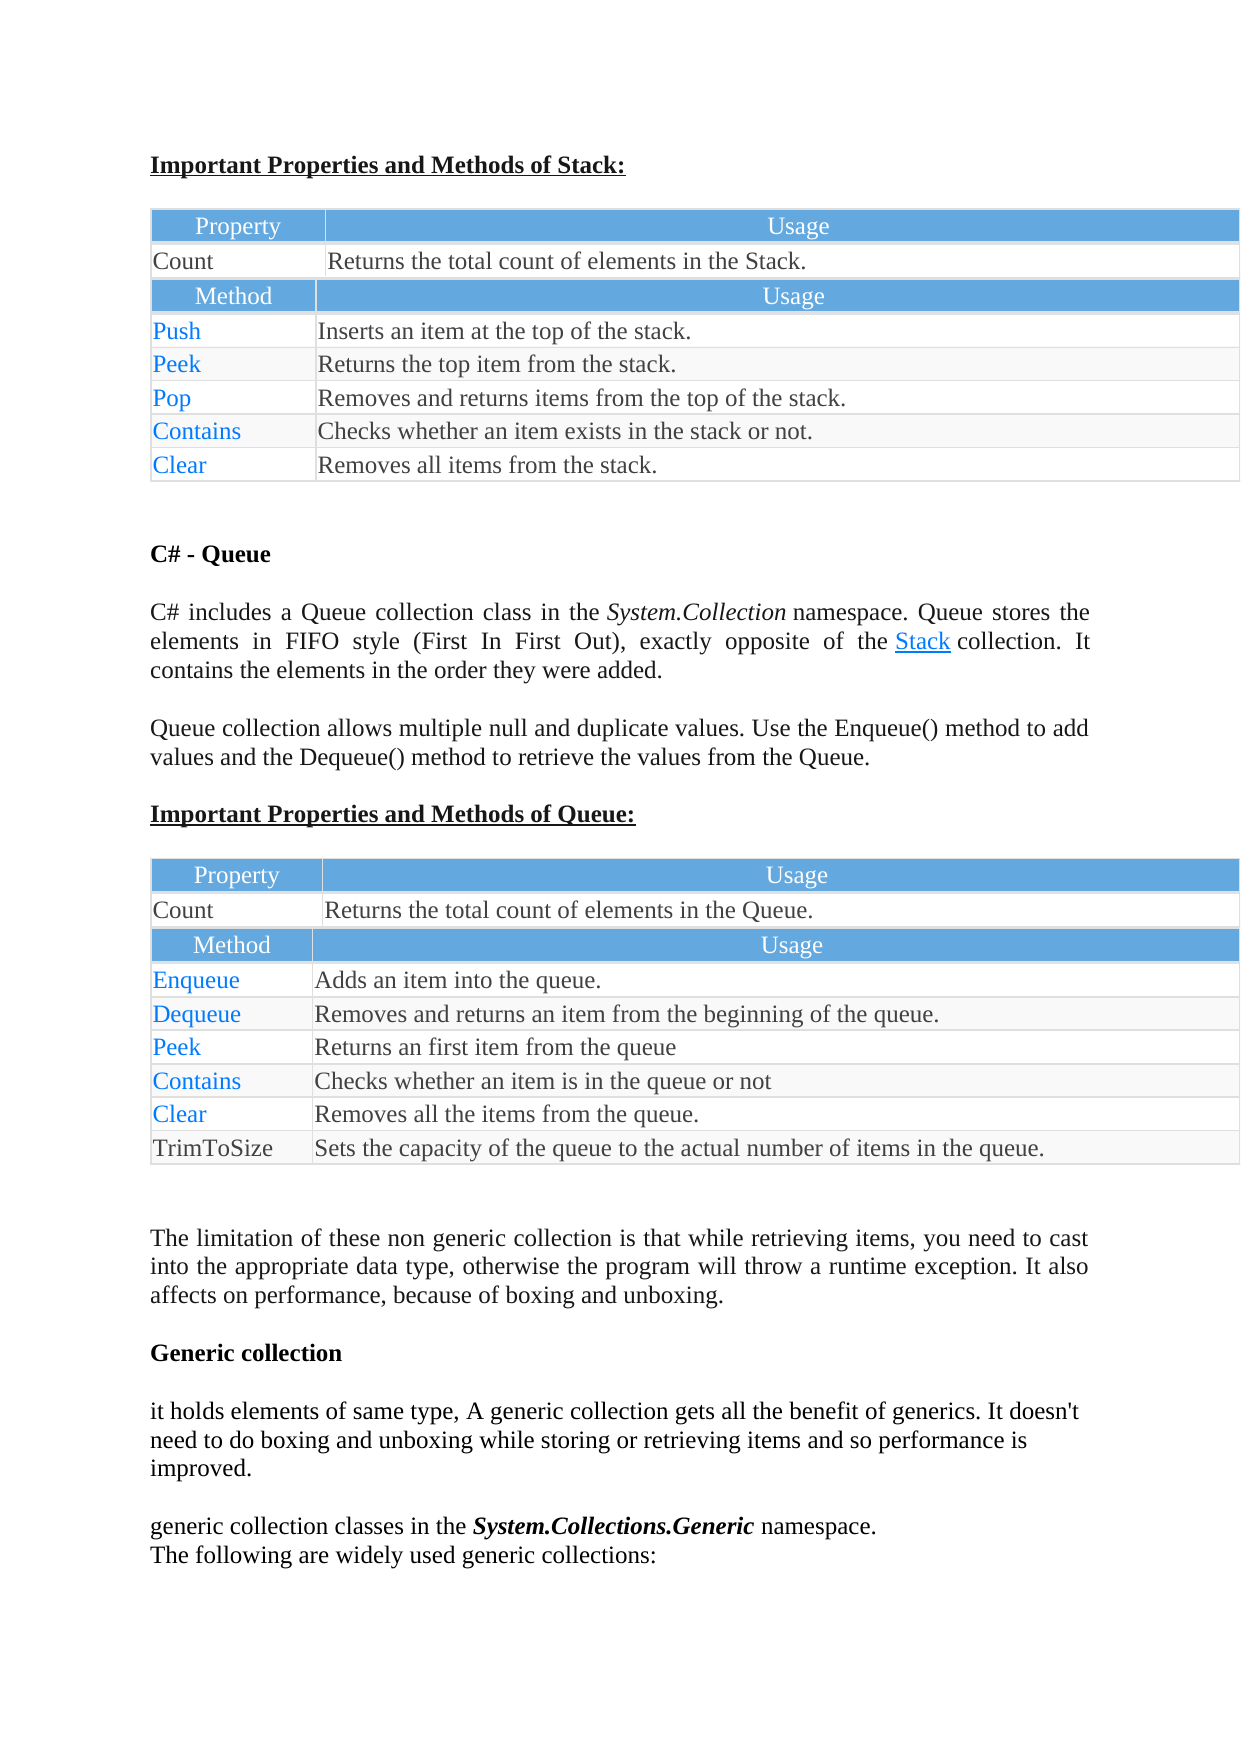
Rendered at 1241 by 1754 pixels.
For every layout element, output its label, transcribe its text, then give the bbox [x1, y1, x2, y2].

table_cell Returns an first item from the queue [313, 1031, 1239, 1063]
subtitle Generic collection [150, 1338, 1090, 1367]
table_cell Peek [152, 1031, 312, 1063]
table_cell Pop [152, 381, 315, 413]
subtitle C# - Queue [150, 539, 1090, 568]
table_cell Removes all items from the stack. [317, 448, 1239, 480]
table_cell TrimToSize [152, 1131, 312, 1163]
text Important Properties and Methods of Stack: [150, 150, 1090, 179]
table_cell Clear [152, 448, 315, 480]
table_cell Returns the top item from the stack. [317, 348, 1239, 380]
table_cell Checks whether an item exists in the stack or not. [317, 415, 1239, 447]
table_header Usage [313, 929, 1239, 961]
table_header Usage [317, 280, 1239, 311]
table_cell Returns the total count of elements in the Stack. [326, 245, 1239, 276]
table_cell Inserts an item at the top of the stack. [317, 315, 1239, 346]
table_cell Count [152, 245, 325, 276]
table_cell Removes and returns an item from the beginning of the queue. [313, 998, 1239, 1029]
table_header Property [152, 210, 325, 241]
text Important Properties and Methods of Queue: [150, 799, 1090, 828]
table_cell Push [152, 315, 315, 346]
text The following are widely used generic collections: [150, 1540, 1090, 1568]
text C# includes a Queue collection class in the System.Collection namespace. Queue stores the elements in FIFO style (First In First Out), exactly opposite of the Stack collection. It contains the elements in the order they were added. [150, 597, 1090, 684]
table_cell Adds an item into the queue. [313, 964, 1239, 996]
table_header Usage [323, 859, 1239, 891]
text The limitation of these non generic collection is that while retrieving items, you need to cast into the appropriate data type, otherwise the program will throw a runtime exception. It also affects on performance, because of boxing and unboxing. [150, 1223, 1090, 1309]
text Queue collection allows multiple null and duplicate values. Use the Enqueue() method to add values and the Dequeue() method to retrieve the values from the Queue. [150, 713, 1090, 770]
table_header Method [152, 929, 312, 961]
table_cell Dequeue [152, 998, 312, 1029]
table_cell Count [152, 894, 322, 926]
table_cell Peek [152, 348, 315, 380]
table_header Method [152, 280, 315, 311]
table_cell Checks whether an item is in the queue or not [313, 1065, 1239, 1096]
text generic collection classes in the System.Collections.Generic namespace. [150, 1511, 1090, 1540]
text it holds elements of same type, A generic collection gets all the benefit of generics. It doesn't need to do boxing and unboxing while storing or retrieving items and so performance is improved. [150, 1396, 1090, 1482]
table_cell Contains [152, 1065, 312, 1096]
table_cell Removes all the items from the queue. [313, 1098, 1239, 1130]
table_cell Clear [152, 1098, 312, 1130]
table_header Usage [326, 210, 1239, 241]
table_cell Contains [152, 415, 315, 447]
table_header Property [152, 859, 322, 891]
table_cell Sets the capacity of the queue to the actual number of items in the queue. [313, 1131, 1239, 1163]
table_cell Removes and returns items from the top of the stack. [317, 381, 1239, 413]
table_cell Returns the total count of elements in the Queue. [323, 894, 1239, 926]
table_cell Enqueue [152, 964, 312, 996]
